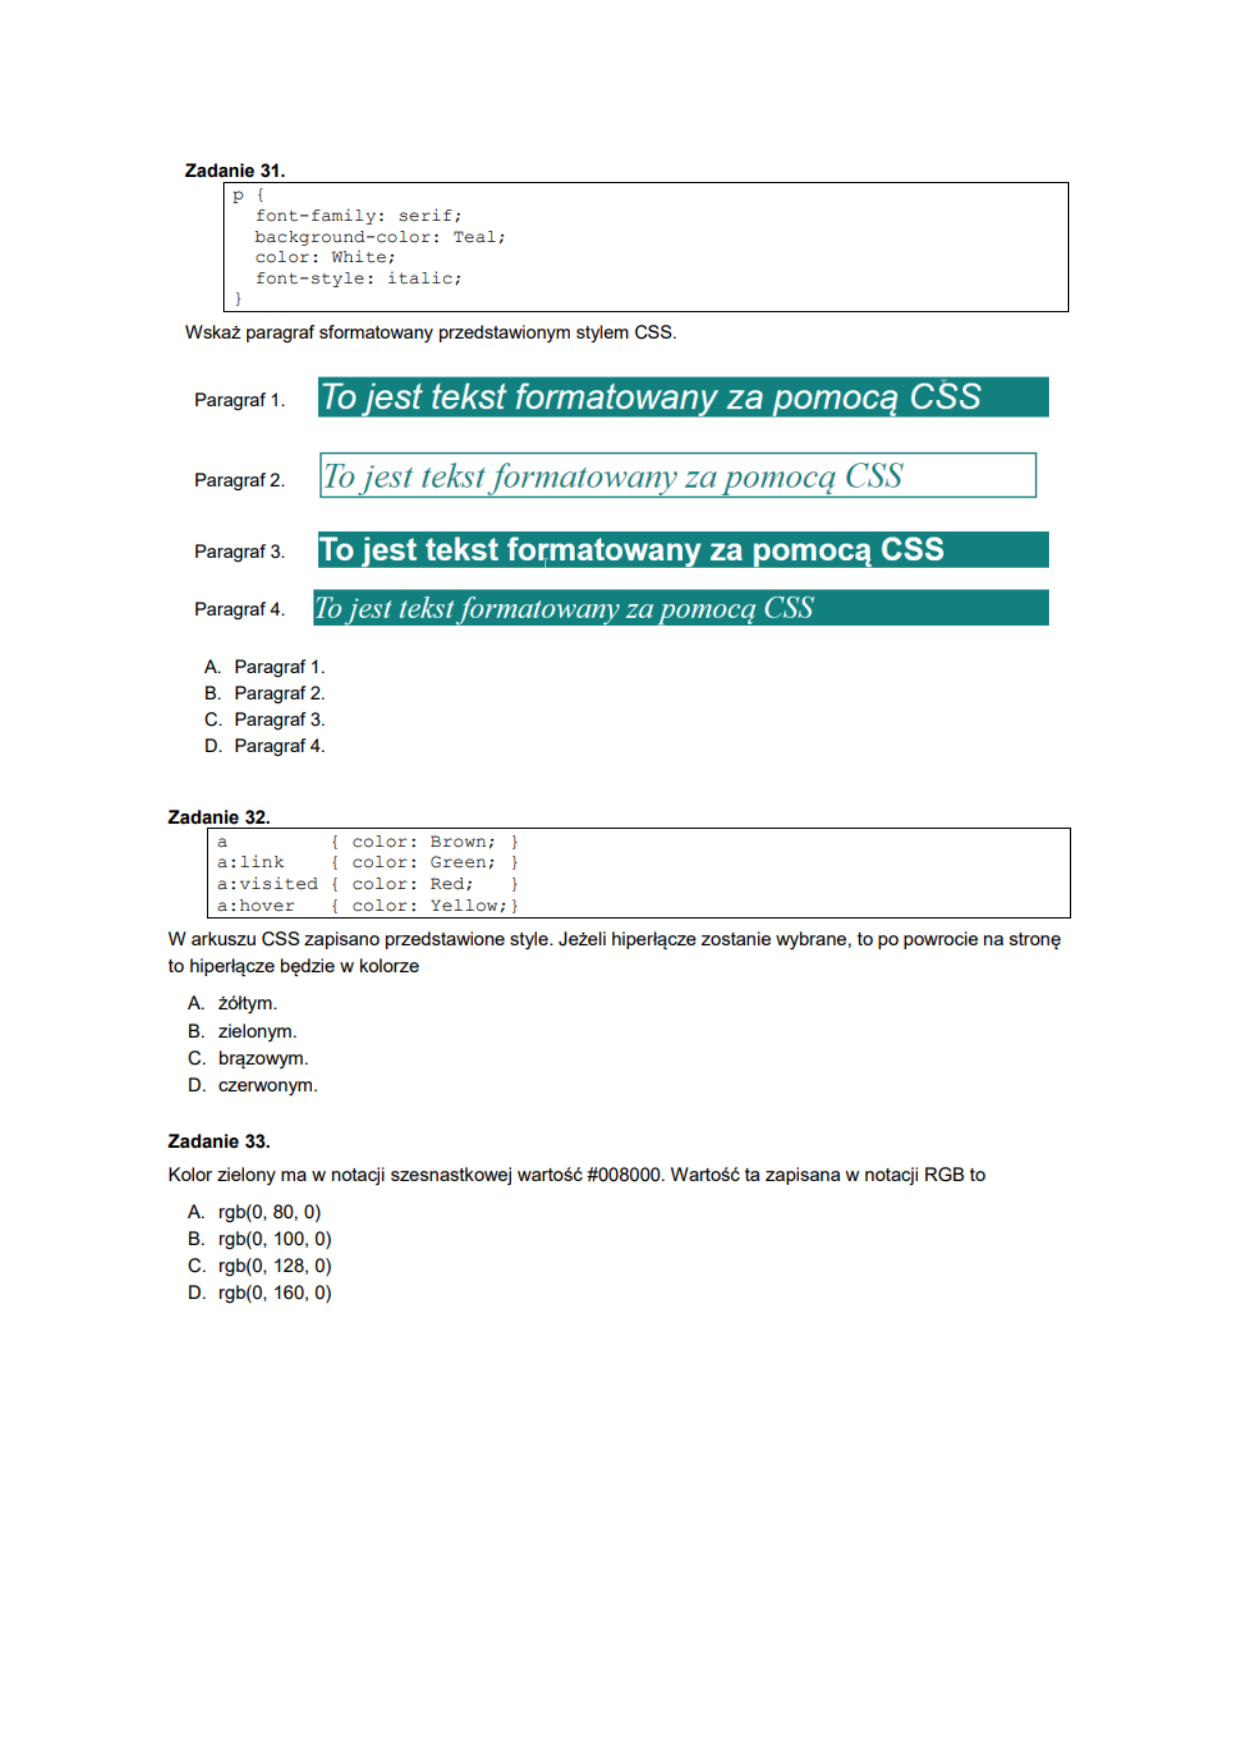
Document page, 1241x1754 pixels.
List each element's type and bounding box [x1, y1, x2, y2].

picture [147, 147, 1093, 771]
picture [147, 788, 1093, 1317]
